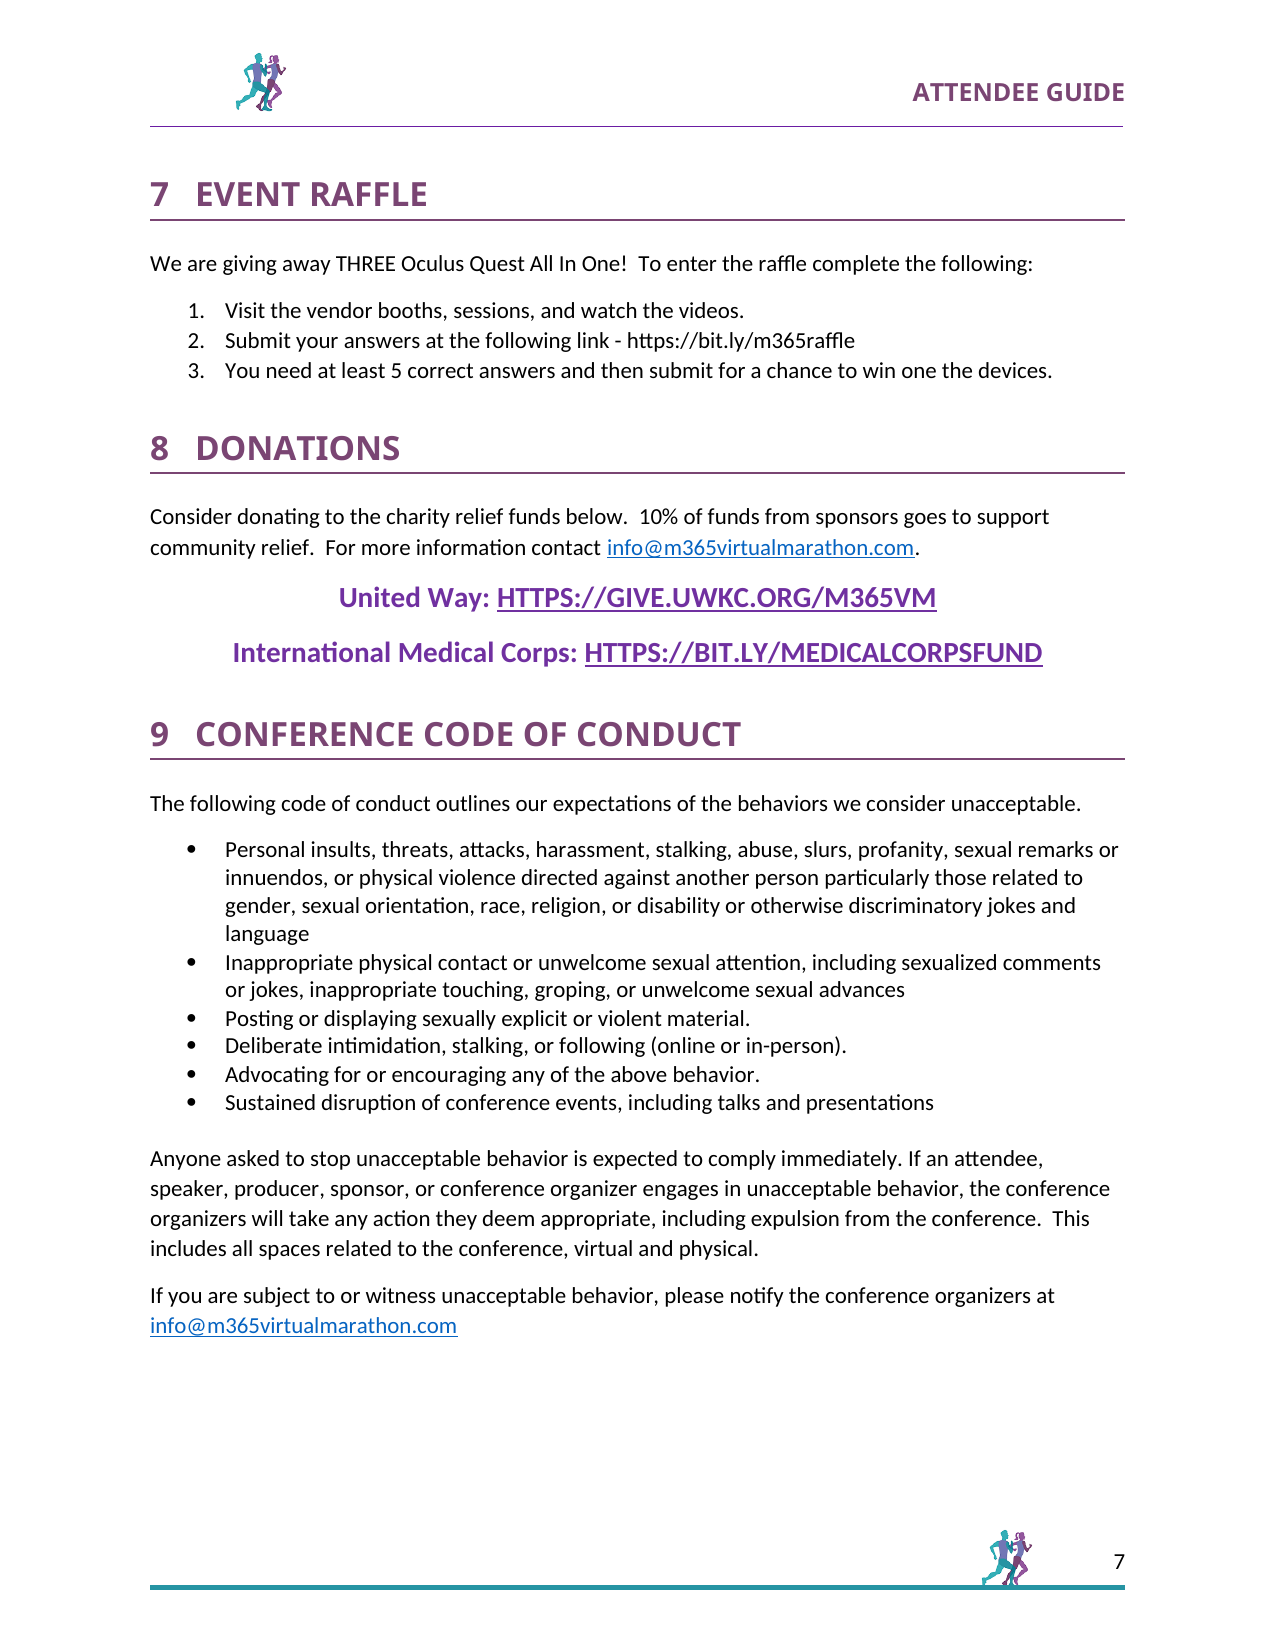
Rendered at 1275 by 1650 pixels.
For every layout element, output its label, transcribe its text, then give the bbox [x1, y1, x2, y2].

list Visit the vendor booths, sessions, and watch the videos. [187, 296, 1125, 324]
list Advocating for or encouraging any of the above behavior. [187, 1060, 1125, 1088]
list Sustained disruption of conference events, including talks and presentations [187, 1088, 1125, 1116]
text If you are subject to or witness unacceptable behavior, please notify the conference organizers at info@m365virtualmarathon.com [150, 1281, 1125, 1339]
list Posting or displaying sexually explicit or violent material. [187, 1004, 1125, 1032]
list Personal insults, threats, attacks, harassment, stalking, abuse, slurs, profanity, sexual remarks or innuendos, or physical violence directed against another person particularly those related to gender, sexual orientation, race, religion, or disability or otherwise discriminatory jokes and language [187, 836, 1125, 948]
subtitle Conference Code of Conduct [150, 711, 1125, 758]
text The following code of conduct outlines our expectations of the behaviors we consider unacceptable. [150, 789, 1125, 817]
text International Medical Corps: HTTPS://BIT.LY/MEDICALCORPSFUND [150, 634, 1125, 670]
picture [978, 1528, 1039, 1585]
list Deliberate intimidation, stalking, or following (online or in-person). [187, 1032, 1125, 1060]
text We are giving away THREE Oculus Quest All In One! To enter the raffle complete the following: [150, 249, 1125, 277]
picture [232, 51, 293, 112]
list Inappropriate physical contact or unwelcome sexual attention, including sexualized comments or jokes, inappropriate touching, groping, or unwelcome sexual advances [187, 948, 1125, 1004]
text Consider donating to the charity relief funds below. 10% of funds from sponsors goes to support community relief. For more information contact info@m365virtualmarathon.com. [150, 502, 1125, 561]
subtitle Donations [150, 424, 1125, 472]
text United Way: HTTPS://GIVE.UWKC.ORG/M365VM [150, 579, 1125, 615]
list Submit your answers at the following link - https://bit.ly/m365raffle [187, 326, 1125, 354]
subtitle Event Raffle [150, 171, 1125, 219]
list You need at least 5 correct answers and then submit for a chance to win one the devices. [187, 357, 1125, 384]
text Anyone asked to stop unacceptable behavior is expected to comply immediately. If an attendee, speaker, producer, sponsor, or conference organizer engages in unacceptable behavior, the conference organizers will take any action they deem appropriate, including expulsion from the conference. This includes all spaces related to the conference, virtual and physical. [150, 1144, 1125, 1262]
